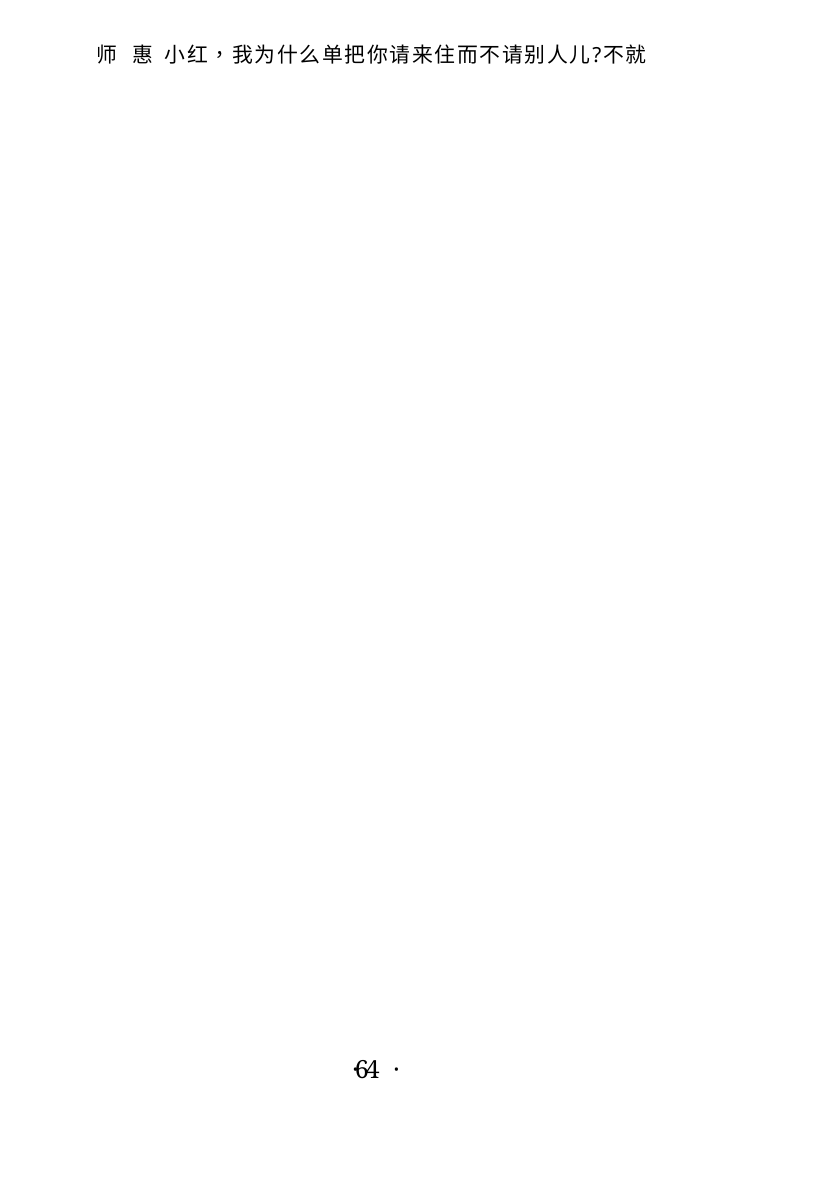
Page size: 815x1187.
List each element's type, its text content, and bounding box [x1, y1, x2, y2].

text 师 惠 小红，我为什么单把你请来住而不请别人儿?不就 [96, 42, 692, 67]
